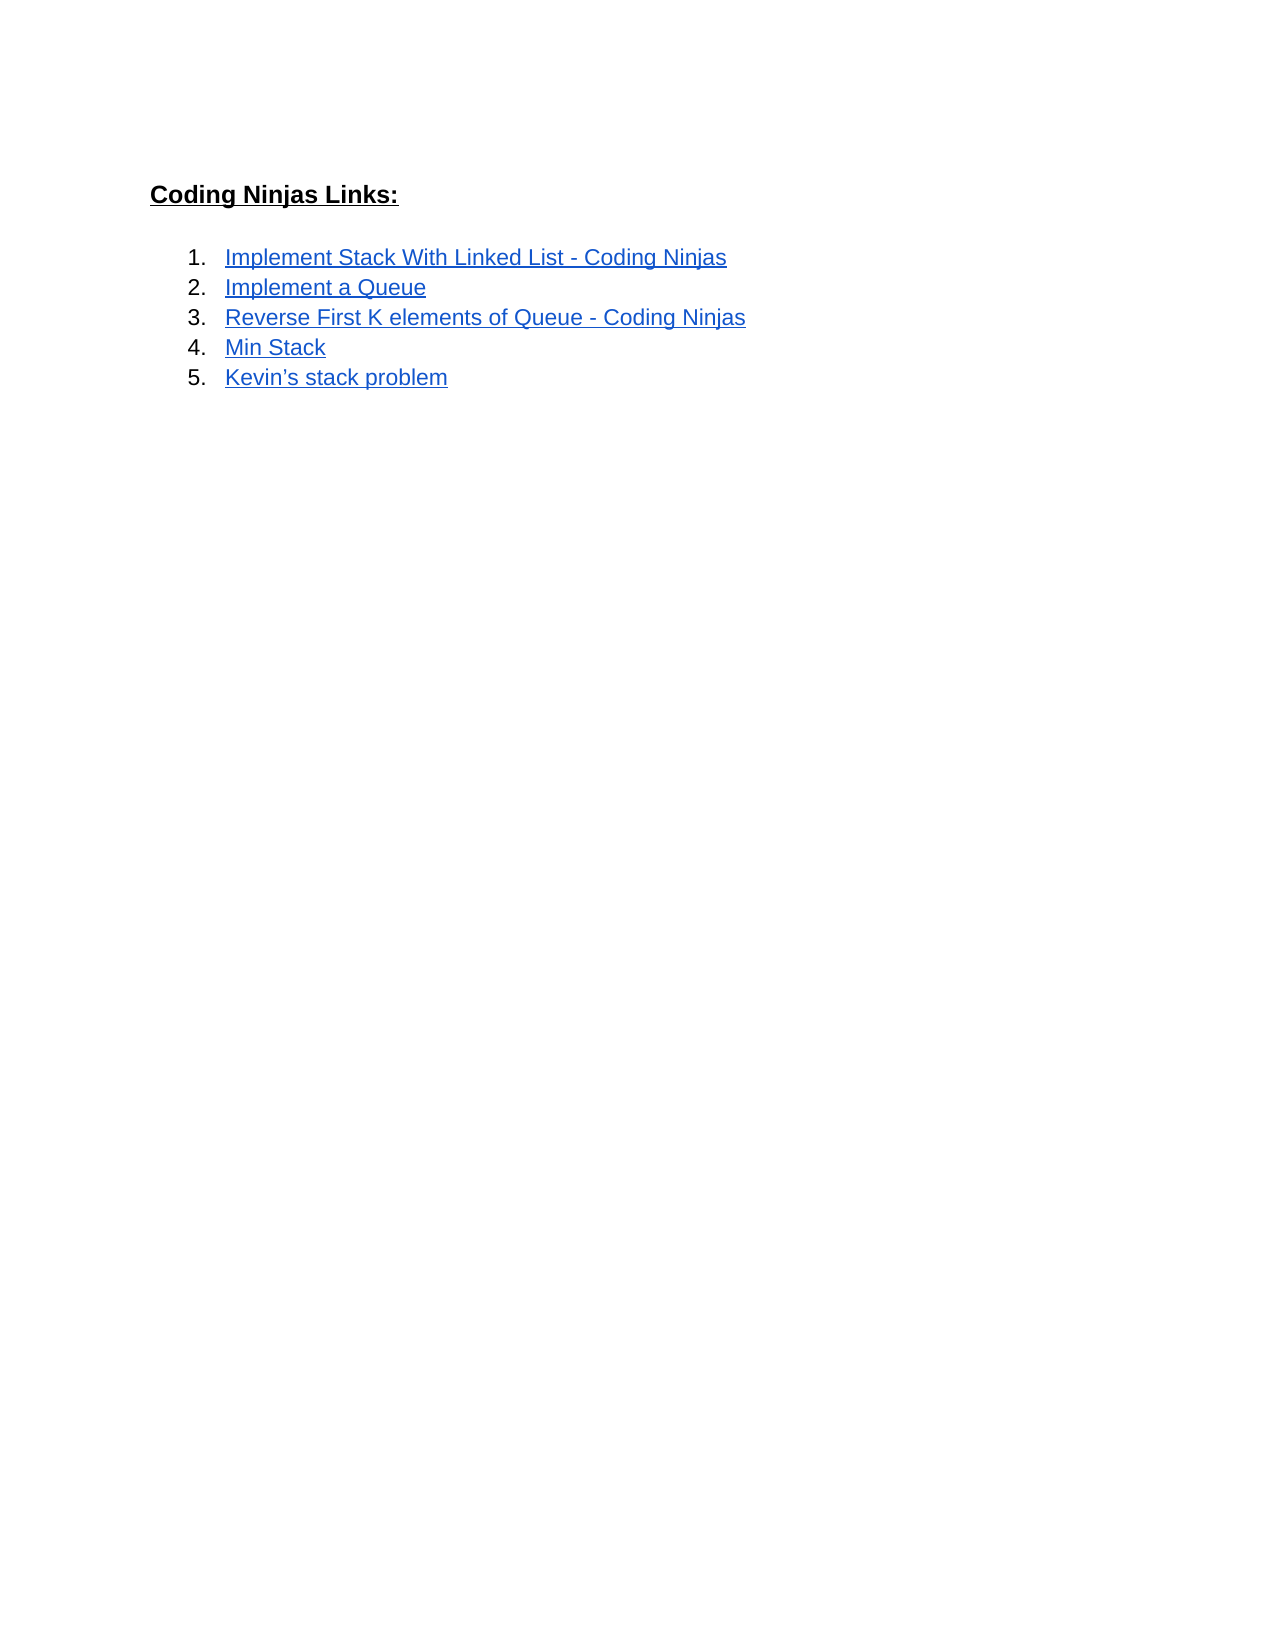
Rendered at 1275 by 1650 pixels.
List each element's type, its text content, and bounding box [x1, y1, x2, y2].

list Implement Stack With Linked List - Coding Ninjas [187, 243, 1125, 270]
list Reverse First K elements of Queue - Coding Ninjas [187, 304, 1125, 330]
text Coding Ninjas Links: [150, 180, 1125, 209]
list Min Stack [187, 334, 1125, 360]
list Kevin’s stack problem [187, 364, 1125, 391]
list Implement a Queue [187, 274, 1125, 300]
